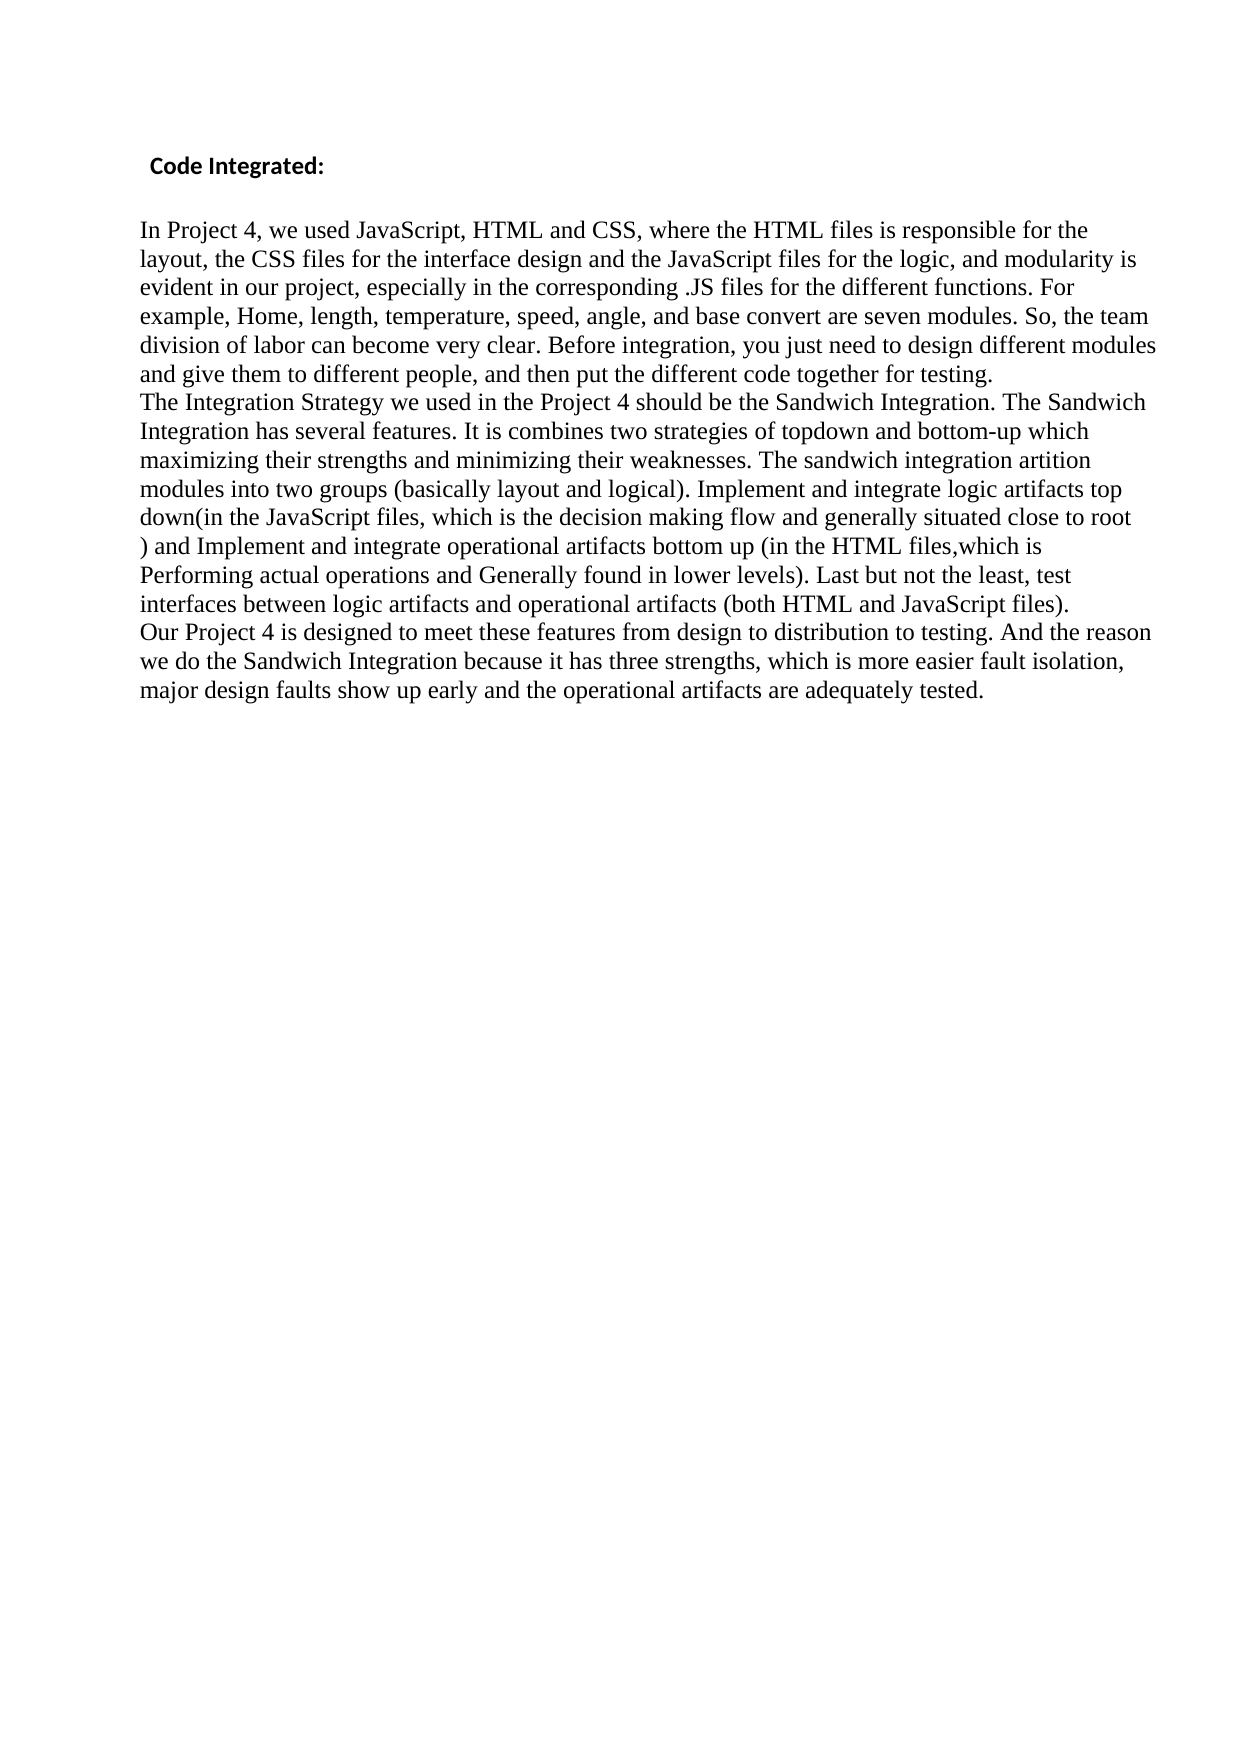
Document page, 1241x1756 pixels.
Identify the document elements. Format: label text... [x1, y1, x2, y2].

text Our Project 4 is designed to meet these features from design to distribution to testing. And the reason we do the Sandwich Integration because it has three strengths, which is more easier fault isolation, major design faults show up early and the operational artifacts are adequately tested. [139, 617, 1159, 704]
text ) and Implement and integrate operational artifacts bottom up (in the HTML files,which is Performing actual operations and Generally found in lower levels). Last but not the least, test interfaces between logic artifacts and operational artifacts (both HTML and JavaScript files). [139, 531, 1159, 617]
text In Project 4, we used JavaScript, HTML and CSS, where the HTML files is responsible for the layout, the CSS files for the interface design and the JavaScript files for the logic, and modularity is evident in our project, especially in the corresponding .JS files for the different functions. For example, Home, length, temperature, speed, angle, and base convert are seven modules. So, the team division of labor can become very clear. Before integration, you just need to design different modules and give them to different people, and then put the different code together for testing. [139, 215, 1159, 387]
subtitle Code Integrated: [150, 150, 1159, 180]
text The Integration Strategy we used in the Project 4 should be the Sandwich Integration. The Sandwich Integration has several features. It is combines two strategies of topdown and bottom-up which maximizing their strengths and minimizing their weaknesses. The sandwich integration artition modules into two groups (basically layout and logical). Implement and integrate logic artifacts top down(in the JavaScript files, which is the decision making flow and generally situated close to root [139, 387, 1159, 531]
